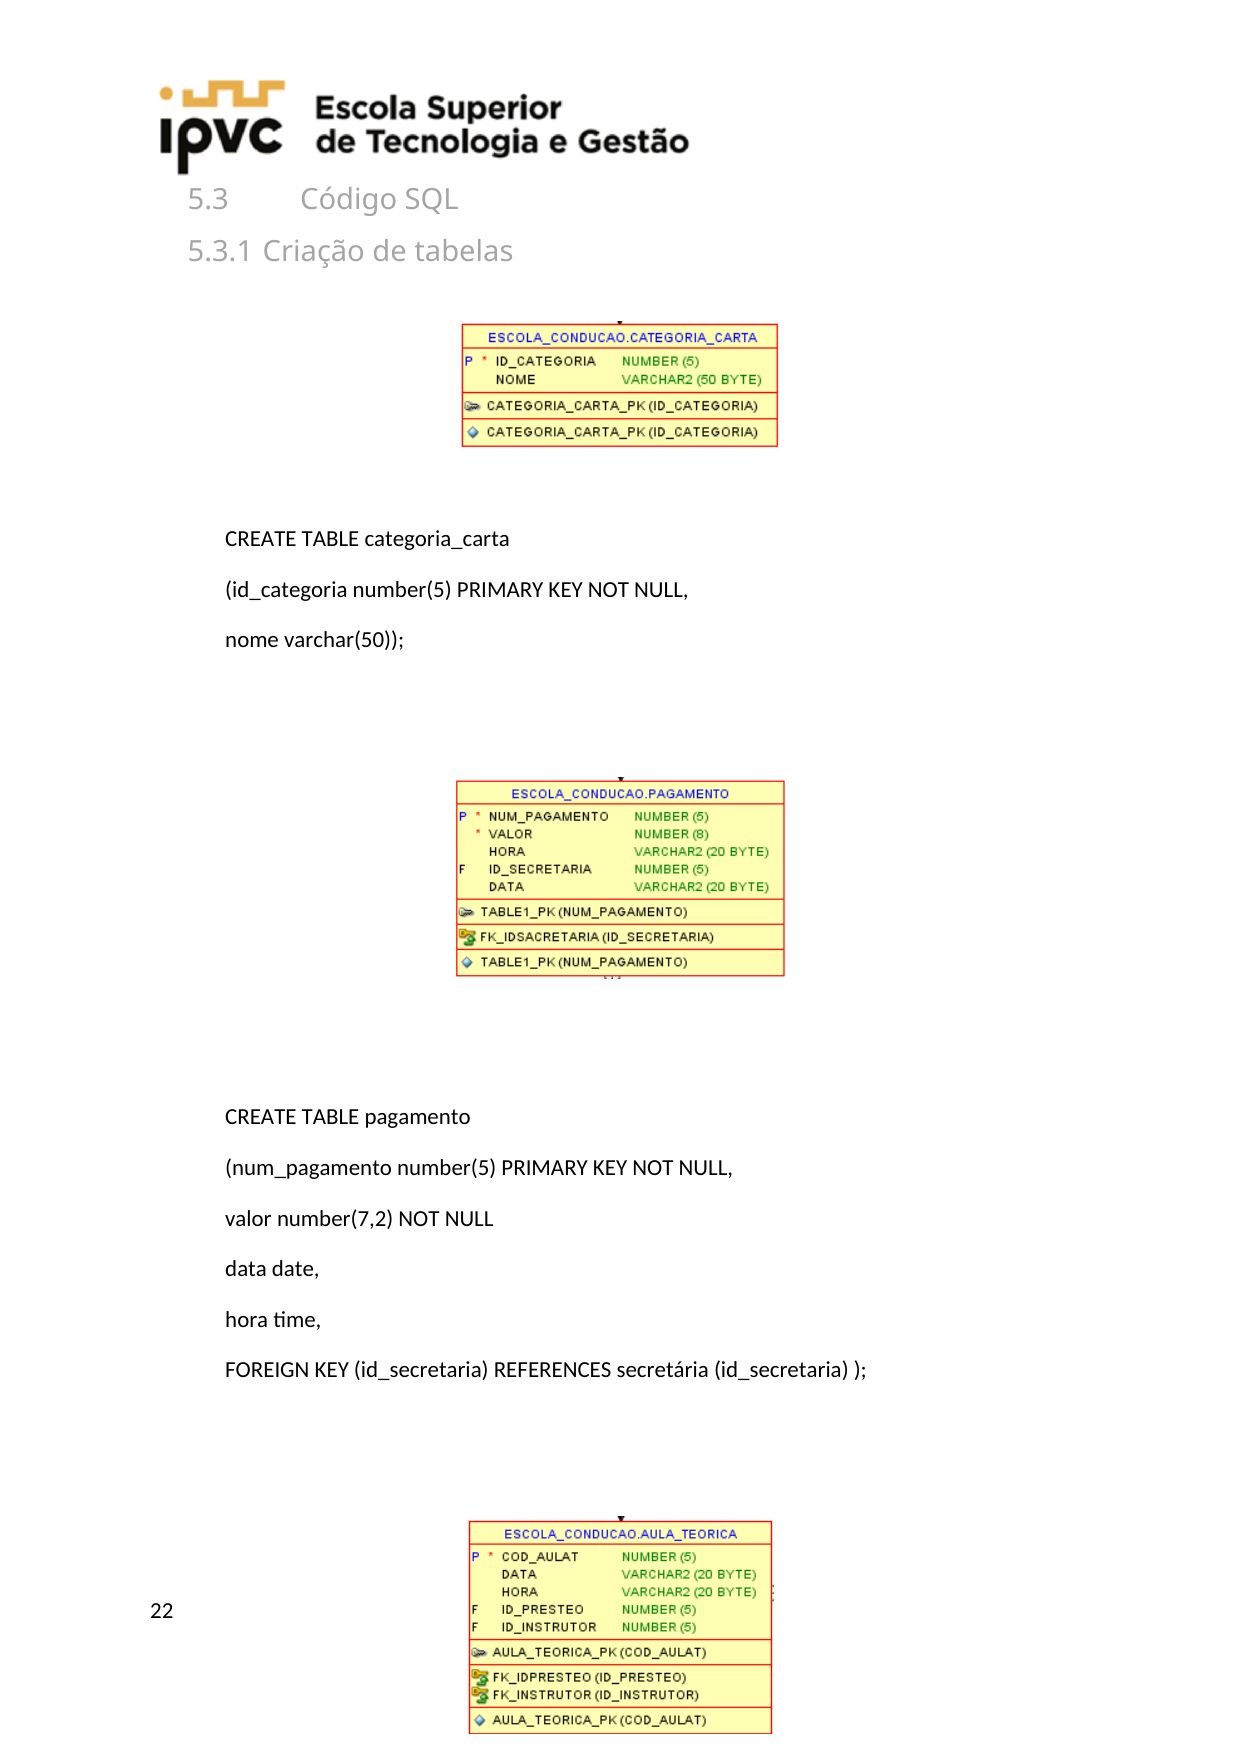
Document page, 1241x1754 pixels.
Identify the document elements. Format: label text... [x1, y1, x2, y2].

text CREATE TABLE categoria_carta [225, 524, 1090, 552]
text data date, [225, 1254, 1090, 1282]
picture [150, 73, 696, 179]
text FOREIGN KEY (id_secretaria) REFERENCES secretária (id_secretaria) ); [225, 1356, 1090, 1384]
picture [458, 321, 782, 451]
subtitle Código SQL [187, 178, 1090, 218]
text nome varchar(50)); [225, 626, 1090, 653]
text hora time, [225, 1305, 1090, 1333]
text valor number(7,2) NOT NULL [225, 1204, 1090, 1232]
picture [464, 1516, 774, 1732]
text CREATE TABLE pagamento [225, 1102, 1090, 1131]
text (id_categoria number(5) PRIMARY KEY NOT NULL, [225, 575, 1090, 603]
picture [455, 777, 786, 979]
subtitle Criação de tabelas [187, 231, 1090, 270]
text (num_pagamento number(5) PRIMARY KEY NOT NULL, [225, 1153, 1090, 1181]
